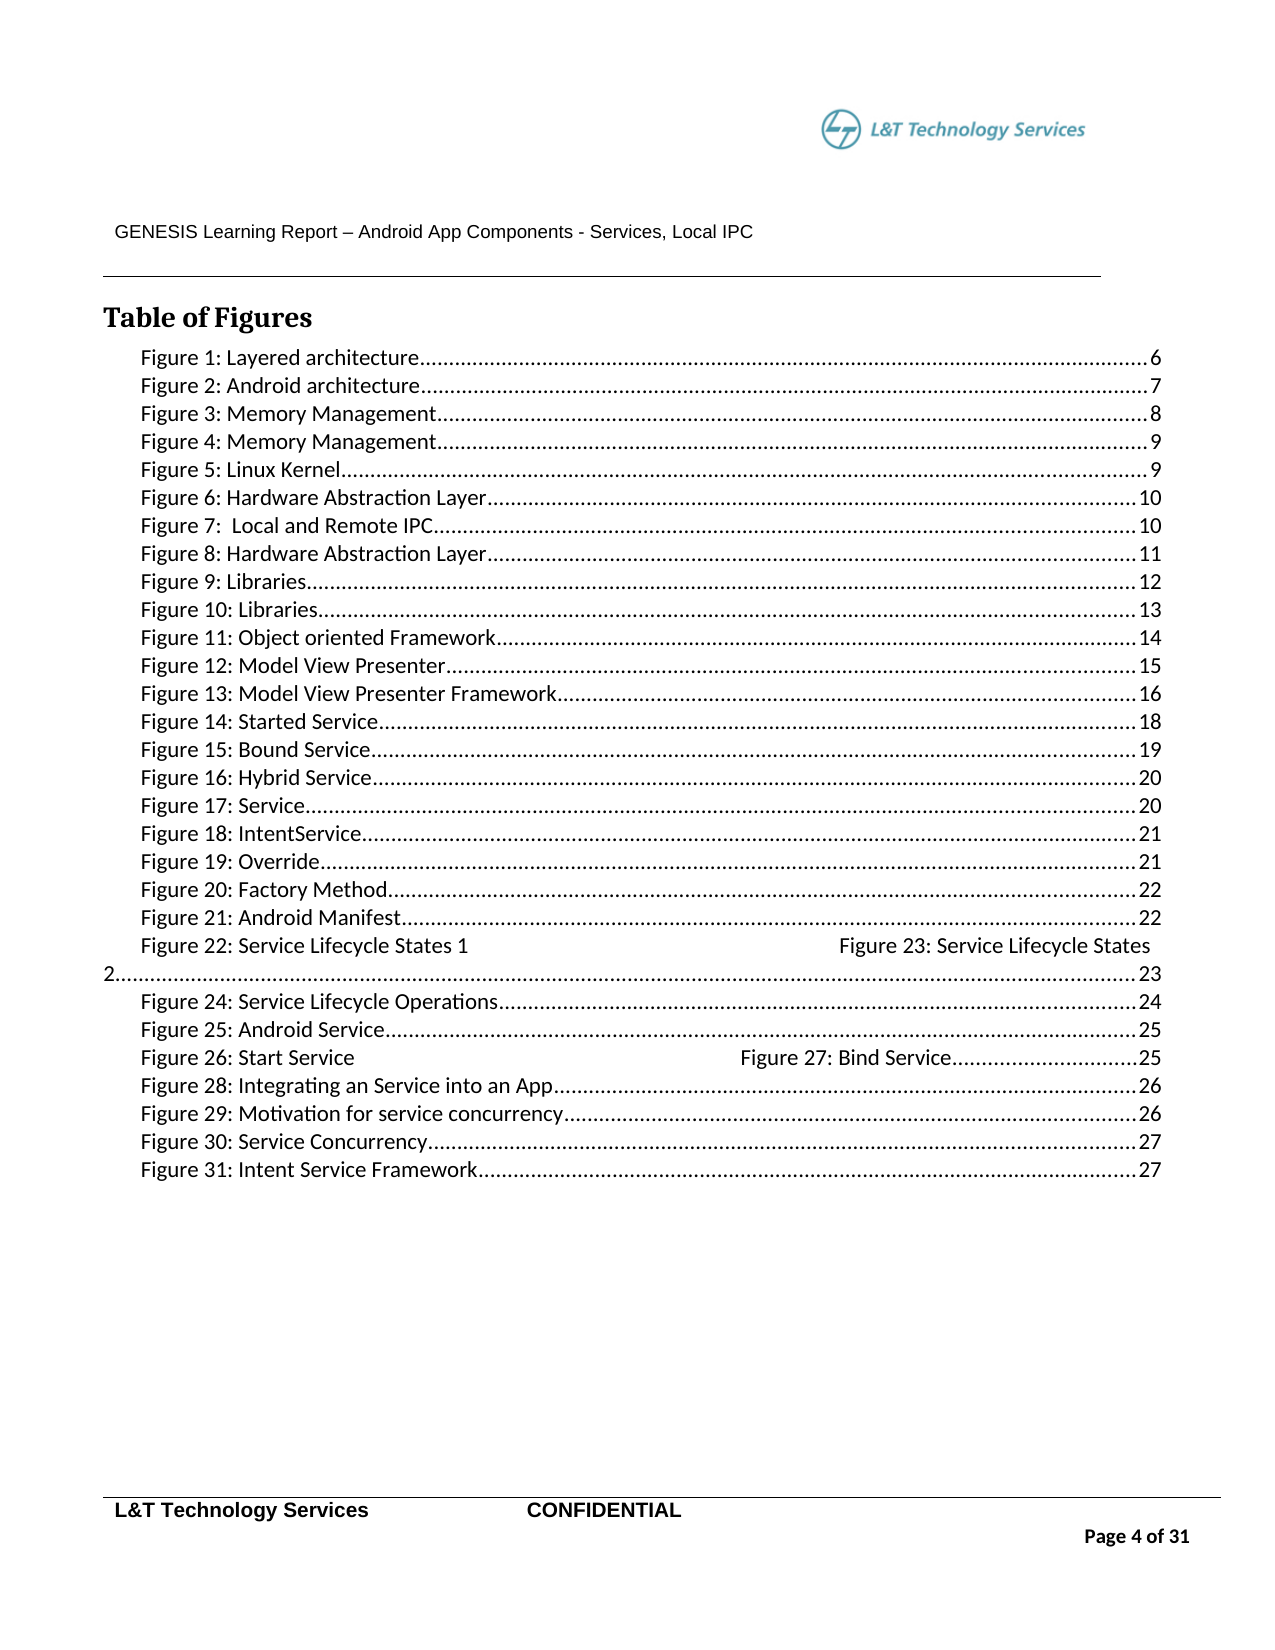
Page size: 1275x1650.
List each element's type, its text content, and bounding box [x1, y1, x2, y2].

text Figure 11: Object oriented Framework 14 [103, 623, 1162, 651]
text Figure 26: Start Service Figure 27: Bind Service 25 [103, 1043, 1162, 1071]
text Figure 5: Linux Kernel 9 [103, 455, 1162, 483]
text Figure 14: Started Service 18 [103, 707, 1162, 735]
text Figure 19: Override 21 [103, 847, 1162, 875]
text Figure 29: Motivation for service concurrency 26 [103, 1099, 1162, 1127]
text Figure 25: Android Service 25 [103, 1015, 1162, 1043]
text Figure 17: Service 20 [103, 791, 1162, 819]
text Figure 3: Memory Management 8 [103, 399, 1162, 427]
text Figure 12: Model View Presenter 15 [103, 651, 1162, 679]
text Figure 9: Libraries 12 [103, 567, 1162, 595]
text Figure 8: Hardware Abstraction Layer 11 [103, 539, 1162, 567]
text Figure 4: Memory Management 9 [103, 427, 1162, 455]
subtitle Table of Figures [103, 301, 1162, 334]
text Figure 15: Bound Service 19 [103, 735, 1162, 763]
text Figure 2: Android architecture 7 [103, 371, 1162, 399]
text Figure 16: Hybrid Service 20 [103, 763, 1162, 791]
text Figure 21: Android Manifest 22 [103, 903, 1162, 931]
text Figure 6: Hardware Abstraction Layer 10 [103, 483, 1162, 511]
picture [819, 98, 1087, 162]
text Figure 22: Service Lifecycle States 1 Figure 23: Service Lifecycle States 2 23 [103, 931, 1162, 987]
text Figure 7: Local and Remote IPC 10 [103, 511, 1162, 539]
text Figure 28: Integrating an Service into an App 26 [103, 1071, 1162, 1099]
text Figure 20: Factory Method 22 [103, 875, 1162, 903]
text Figure 18: IntentService 21 [103, 819, 1162, 847]
text Figure 1: Layered architecture 6 [103, 343, 1162, 371]
text Figure 24: Service Lifecycle Operations 24 [103, 987, 1162, 1015]
text Figure 30: Service Concurrency 27 [103, 1127, 1162, 1156]
text Figure 10: Libraries 13 [103, 595, 1162, 623]
text Figure 13: Model View Presenter Framework 16 [103, 679, 1162, 707]
text Figure 31: Intent Service Framework 27 [103, 1156, 1162, 1183]
